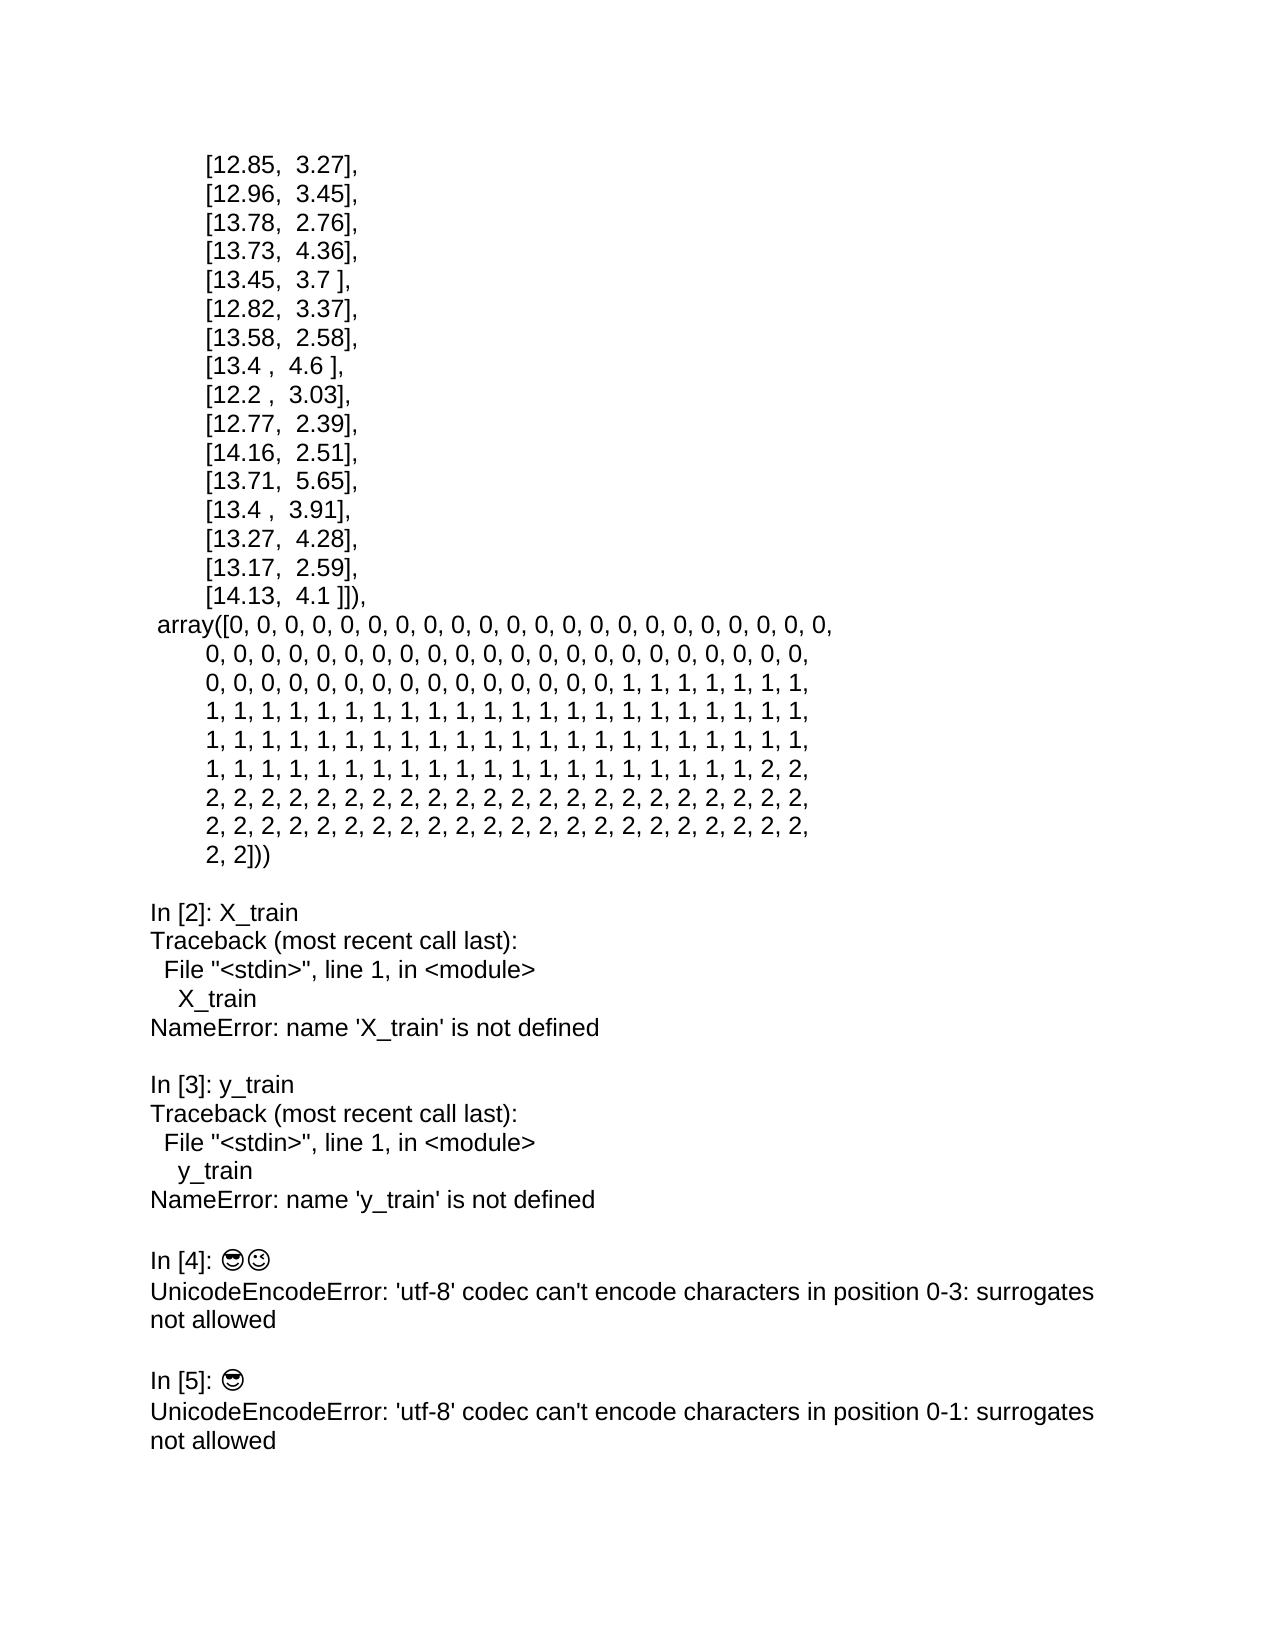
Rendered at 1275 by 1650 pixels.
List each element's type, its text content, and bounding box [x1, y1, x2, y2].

text [14.16, 2.51], [150, 437, 1125, 466]
text 0, 0, 0, 0, 0, 0, 0, 0, 0, 0, 0, 0, 0, 0, 0, 1, 1, 1, 1, 1, 1, 1, [150, 667, 1125, 696]
text [13.45, 3.7 ], [150, 265, 1125, 294]
text [13.73, 4.36], [150, 236, 1125, 265]
text [13.17, 2.59], [150, 552, 1125, 581]
text y_train [150, 1156, 1125, 1185]
text Traceback (most recent call last): [150, 1099, 1125, 1127]
text [12.96, 3.45], [150, 179, 1125, 207]
text In [5]: 😎 [150, 1363, 1125, 1397]
text In [3]: y_train [150, 1070, 1125, 1099]
text 1, 1, 1, 1, 1, 1, 1, 1, 1, 1, 1, 1, 1, 1, 1, 1, 1, 1, 1, 1, 1, 1, [150, 725, 1125, 754]
text [13.4 , 3.91], [150, 495, 1125, 524]
text NameError: name 'y_train' is not defined [150, 1185, 1125, 1214]
text [13.27, 4.28], [150, 524, 1125, 552]
text Traceback (most recent call last): [150, 926, 1125, 955]
text File "<stdin>", line 1, in <module> [150, 1127, 1125, 1156]
text [14.13, 4.1 ]]), [150, 581, 1125, 610]
text 2, 2, 2, 2, 2, 2, 2, 2, 2, 2, 2, 2, 2, 2, 2, 2, 2, 2, 2, 2, 2, 2, [150, 782, 1125, 811]
text [13.78, 2.76], [150, 207, 1125, 236]
text [12.82, 3.37], [150, 294, 1125, 322]
text 2, 2, 2, 2, 2, 2, 2, 2, 2, 2, 2, 2, 2, 2, 2, 2, 2, 2, 2, 2, 2, 2, [150, 811, 1125, 840]
text In [4]: 😎😉 [150, 1242, 1125, 1277]
text [13.58, 2.58], [150, 322, 1125, 351]
text UnicodeEncodeError: 'utf-8' codec can't encode characters in position 0-3: surrogates not allowed [150, 1277, 1125, 1334]
text [13.4 , 4.6 ], [150, 351, 1125, 380]
text array([0, 0, 0, 0, 0, 0, 0, 0, 0, 0, 0, 0, 0, 0, 0, 0, 0, 0, 0, 0, 0, 0, [150, 610, 1125, 639]
text In [2]: X_train [150, 897, 1125, 926]
text UnicodeEncodeError: 'utf-8' codec can't encode characters in position 0-1: surrogates not allowed [150, 1397, 1125, 1454]
text 1, 1, 1, 1, 1, 1, 1, 1, 1, 1, 1, 1, 1, 1, 1, 1, 1, 1, 1, 1, 2, 2, [150, 754, 1125, 782]
text X_train [150, 984, 1125, 1012]
text 0, 0, 0, 0, 0, 0, 0, 0, 0, 0, 0, 0, 0, 0, 0, 0, 0, 0, 0, 0, 0, 0, [150, 639, 1125, 667]
text File "<stdin>", line 1, in <module> [150, 955, 1125, 984]
text NameError: name 'X_train' is not defined [150, 1012, 1125, 1041]
text [12.85, 3.27], [150, 150, 1125, 179]
text [12.2 , 3.03], [150, 380, 1125, 409]
text [13.71, 5.65], [150, 466, 1125, 495]
text 1, 1, 1, 1, 1, 1, 1, 1, 1, 1, 1, 1, 1, 1, 1, 1, 1, 1, 1, 1, 1, 1, [150, 696, 1125, 725]
text 2, 2])) [150, 840, 1125, 869]
text [12.77, 2.39], [150, 409, 1125, 437]
